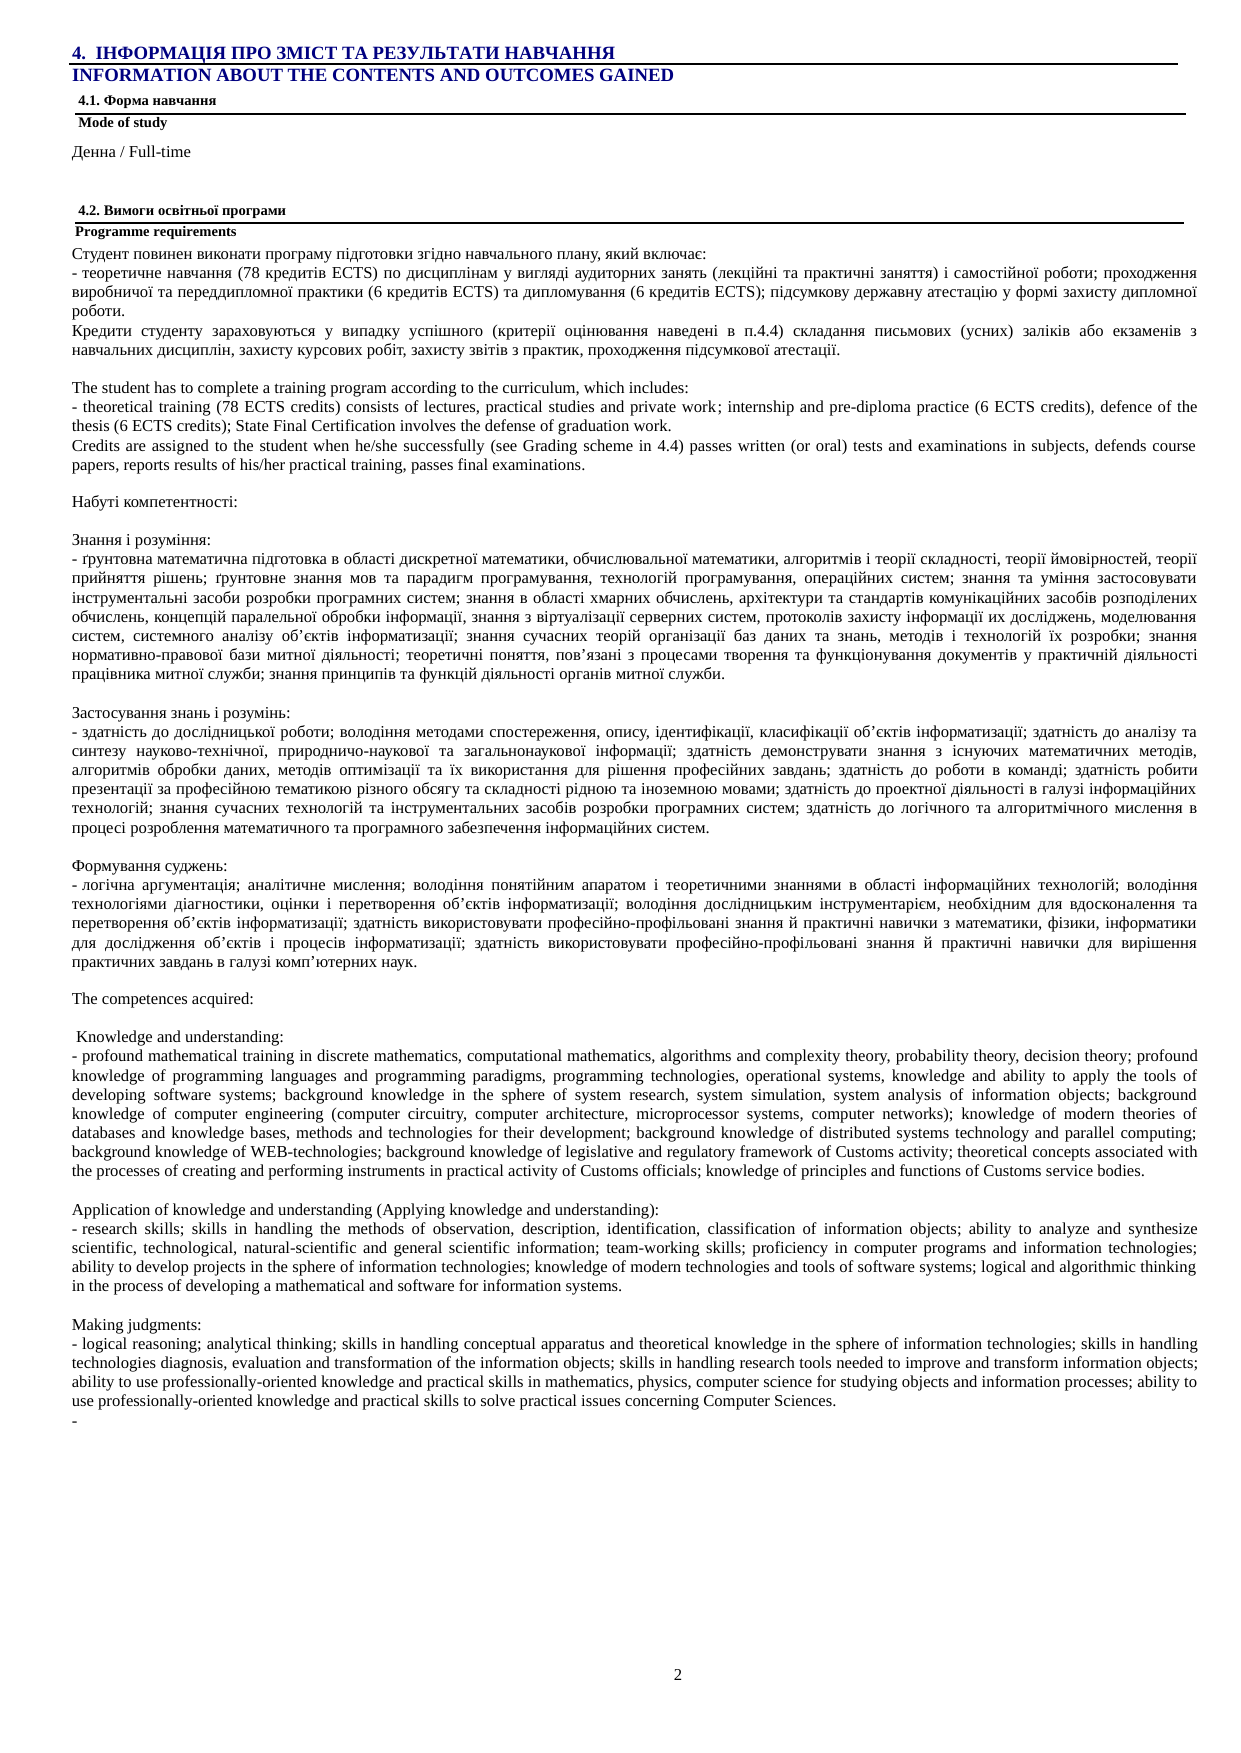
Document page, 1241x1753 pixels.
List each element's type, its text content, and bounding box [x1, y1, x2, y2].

list ІНФОРМАЦІЯ ПРО ЗМІСТ ТА РЕЗУЛЬТАТИ НАВЧАННЯ INFORMATION ABOUT THE CONTENTS AND OUTCOMES GAINED [72, 42, 674, 85]
list ґрунтовна математична підготовка в області дискретної математики, обчислювальної математики, алгоритмів і теорії складності, теорії ймовірностей, теорії прийняття рішень; ґрунтовне знання мов та парадигм програмування, технологій програмування, операційних систем; знання та уміння застосовувати інструментальні засоби розробки програмних систем; знання в області хмарних обчислень, архітектури та стандартів комунікаційних засобів розподілених обчислень, концепцій паралельної обробки інформації, знання з віртуалізації серверних систем, протоколів захисту інформації их досліджень, моделювання систем, системного аналізу об’єктів інформатизації; знання сучасних теорій організації баз даних та знань, методів і технологій їх розробки; знання нормативно-правової бази митної діяльності; теоретичні поняття, пов’язані з процесами творення та функціонування документів у практичній діяльності працівника митної служби; знання принципів та функцій діяльності органів митної служби. [72, 549, 1198, 683]
list логічна аргументація; аналітичне мислення; володіння понятійним апаратом і теоретичними знаннями в області інформаційних технологій; володіння технологіями діагностики, оцінки і перетворення об’єктів інформатизації; володіння дослідницьким інструментарієм, необхідним для вдосконалення та перетворення об’єктів інформатизації; здатність використовувати професійно-профільовані знання й практичні навички з математики, фізики, інформатики для дослідження об’єктів і процесів інформатизації; здатність використовувати професійно-профільовані знання й практичні навички для вирішення практичних завдань в галузі комп’ютерних наук. [72, 875, 1198, 971]
text Knowledge and understanding: [72, 1027, 1198, 1046]
text Application of knowledge and understanding (Applying knowledge and understanding): [72, 1199, 1198, 1219]
text Making judgments: [72, 1314, 1198, 1334]
text Студент повинен виконати програму підготовки згідно навчального плану, який включає: [72, 244, 1198, 263]
list Вимоги освітньої програми Programme requirements [75, 202, 287, 239]
text The student has to complete a training program according to the curriculum, which includes: [72, 378, 1198, 397]
text Кредити студенту зараховуються у випадку успішного (критерії оцінювання наведені в п.4.4) складання письмових (усних) заліків або екзаменів з навчальних дисциплін, захисту курсових робіт, захисту звітів з практик, проходження підсумкової атестації. [72, 320, 1198, 359]
list logical reasoning; analytical thinking; skills in handling conceptual apparatus and theoretical knowledge in the sphere of information technologies; skills in handling technologies diagnosis, evaluation and transformation of the information objects; skills in handling research tools needed to improve and transform information objects; ability to use professionally-oriented knowledge and practical skills in mathematics, physics, computer science for studying objects and information processes; ability to use professionally-oriented knowledge and practical skills to solve practical issues concerning Computer Sciences. [72, 1334, 1198, 1410]
text Credits are assigned to the student when he/she successfully (see Grading scheme in 4.4) passes written (or oral) tests and examinations in subjects, defends course papers, reports results of his/her practical training, passes final examinations. [72, 435, 1198, 474]
list profound mathematical training in discrete mathematics, computational mathematics, algorithms and complexity theory, probability theory, decision theory; profound knowledge of programming languages and programming paradigms, programming technologies, operational systems, knowledge and ability to apply the tools of developing software systems; background knowledge in the sphere of system research, system simulation, system analysis of information objects; background knowledge of computer engineering (computer circuitry, computer architecture, microprocessor systems, computer networks); knowledge of modern theories of databases and knowledge bases, methods and technologies for their development; background knowledge of distributed systems technology and parallel computing; background knowledge of WEB-technologies; background knowledge of legislative and regulatory framework of Customs activity; theoretical concepts associated with the processes of creating and performing instruments in practical activity of Customs officials; knowledge of principles and functions of Customs service bodies. [72, 1046, 1198, 1180]
list research skills; skills in handling the methods of observation, description, identification, classification of information objects; ability to analyze and synthesize scientific, technological, natural-scientific and general scientific information; team-working skills; proficiency in computer programs and information technologies; ability to develop projects in the sphere of information technologies; knowledge of modern technologies and tools of software systems; logical and algorithmic thinking in the process of developing a mathematical and software for information systems. [72, 1219, 1198, 1295]
list здатність до дослідницької роботи; володіння методами спостереження, опису, ідентифікації, класифікації об’єктів інформатизації; здатність до аналізу та синтезу науково-технічної, природничо-наукової та загальнонаукової інформації; здатність демонструвати знання з існуючих математичних методів, алгоритмів обробки даних, методів оптимізації та їх використання для рішення професійних завдань; здатність до роботи в команді; здатність робити презентації за професійною тематикою різного обсягу та складності рідною та іноземною мовами; здатність до проектної діяльності в галузі інформаційних технологій; знання сучасних технологій та інструментальних засобів розробки програмних систем; здатність до логічного та алгоритмічного мислення в процесі розроблення математичного та програмного забезпечення інформаційних систем. [72, 722, 1198, 837]
text Формування суджень: [72, 856, 1198, 875]
text Застосування знань і розумінь: [72, 702, 1198, 722]
list Форма навчання Mode of study [78, 92, 217, 131]
text - theoretical training (78 ECTS credits) consists of lectures, practical studies and private work; internship and pre-diploma practice (6 ECTS credits), defence of the thesis (6 ECTS credits); State Final Certification involves the defense of graduation work. [72, 397, 1198, 435]
text The competences acquired: [72, 989, 1198, 1008]
text Знання і розуміння: [72, 530, 1198, 549]
text Набуті компетентності: [72, 492, 1198, 511]
list теоретичне навчання (78 кредитів ECTS) по дисциплінам у вигляді аудиторних занять (лекційні та практичні заняття) і самостійної роботи; проходження виробничої та переддипломної практики (6 кредитів ECTS) та дипломування (6 кредитів ECTS); підсумкову державну атестацію у формі захисту дипломної роботи. [72, 263, 1198, 320]
text Денна / Full-time [72, 142, 1198, 161]
